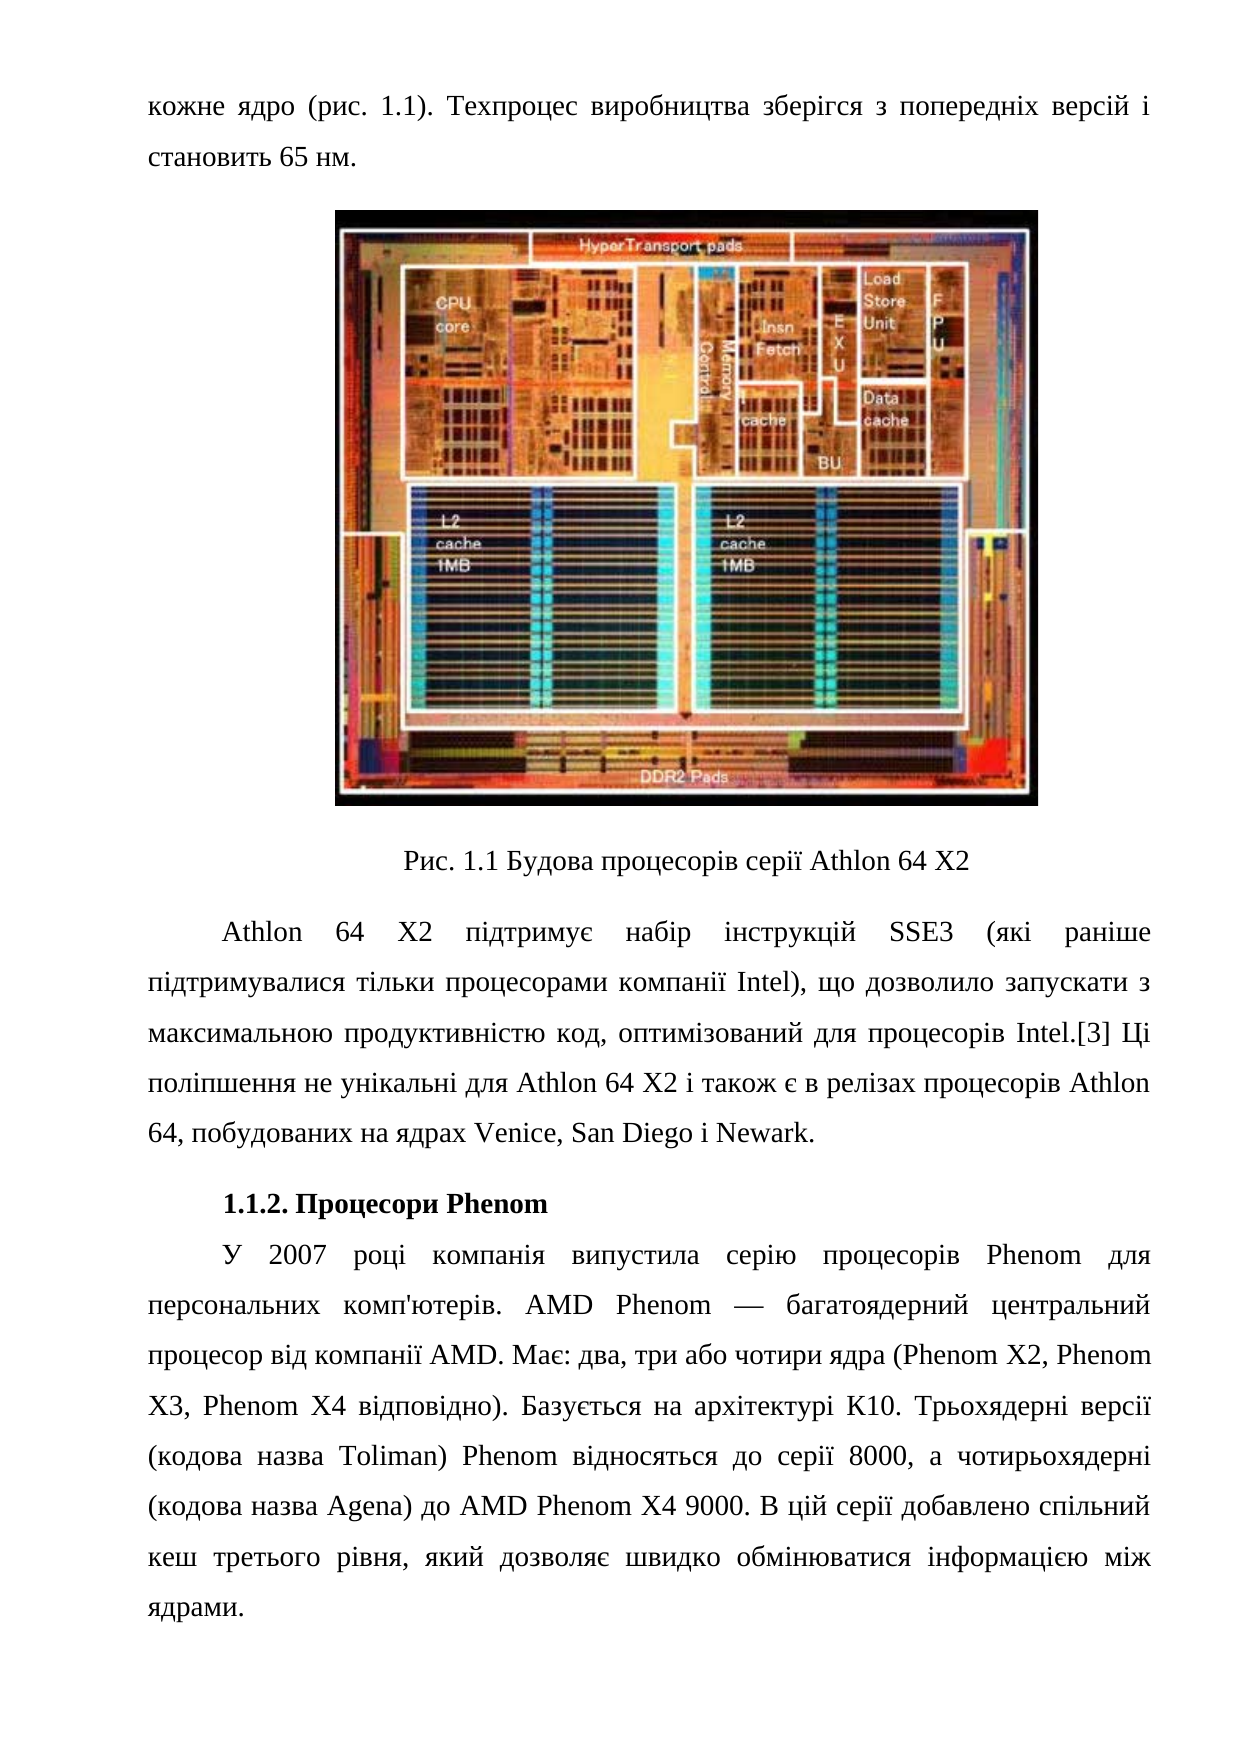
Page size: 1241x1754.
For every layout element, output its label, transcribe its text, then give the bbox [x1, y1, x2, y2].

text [148, 88, 1152, 172]
text Рис. 1.1 Будова процесорів серії Athlon 64 X2 [148, 843, 1152, 876]
text У 2007 році компанія випустила серію процесорів Phenom для персональних комп'ютерів. AMD Phenom — багатоядерний центральний процесор від компанії AMD. Має: два, три або чотири ядра (Phenom X2, Phenom X3, Phenom X4 відповідно). Базується на архітектурі К10. Трьохядерні версії (кодова назва Toliman) Phenom відносяться до серії 8000, а чотирьохядерні (кодова назва Agena) до AMD Phenom X4 9000. В цій серії добавлено спільний кеш третього рівня, який дозволяє швидко обмінюватися інформацією між ядрами. [148, 1237, 1152, 1622]
list Процесори Phenom [223, 1186, 1152, 1220]
picture [335, 210, 1039, 806]
text Athlon 64 X2 підтримує набір інструкцій SSE3 (які раніше підтримувалися тільки процесорами компанії Intel), що дозволило запускати з максимальною продуктивністю код, оптимізований для процесорів Intel.[3] Ці поліпшення не унікальні для Athlon 64 X2 і також є в релізах процесорів Athlon 64, побудованих на ядрах Venice, San Diego і Newark. [148, 914, 1152, 1149]
